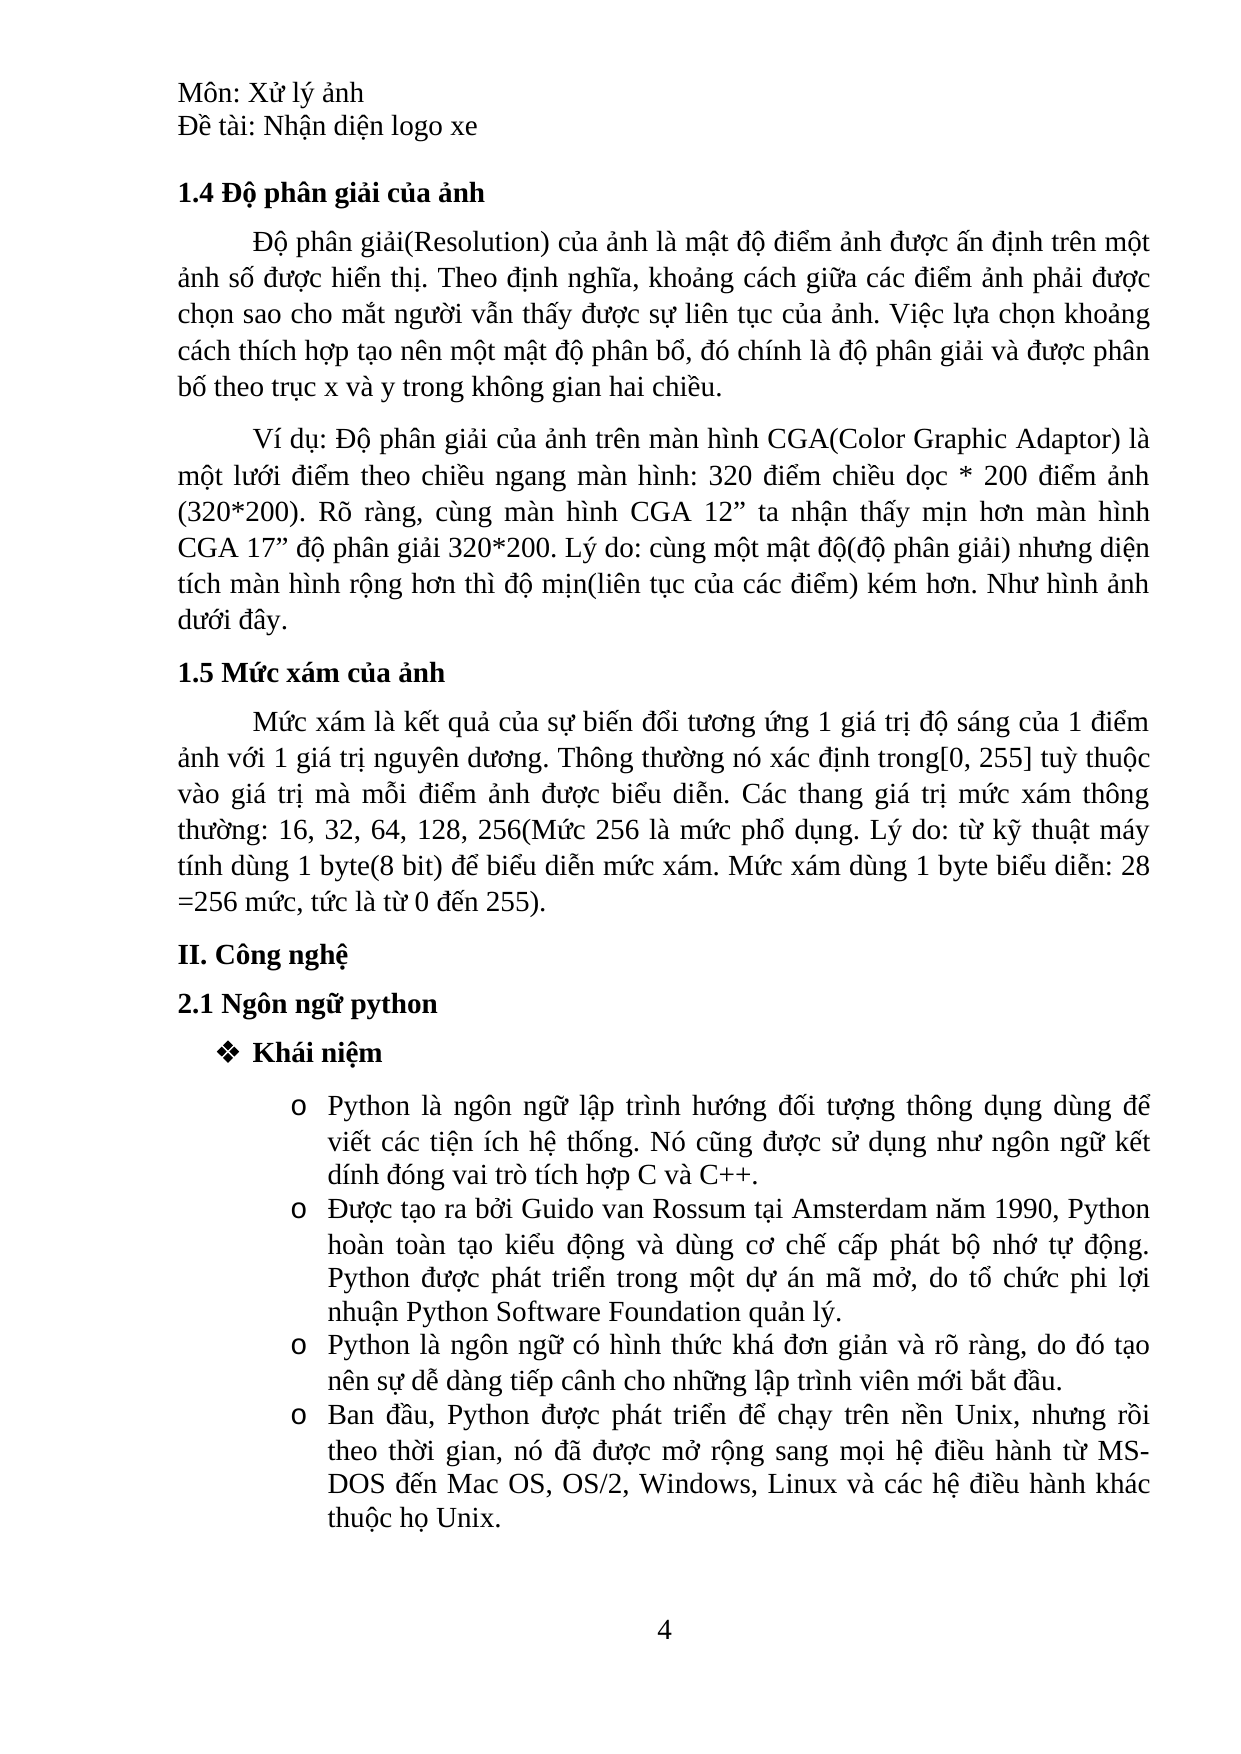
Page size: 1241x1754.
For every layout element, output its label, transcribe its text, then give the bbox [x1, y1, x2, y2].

list Ban đầu, Python được phát triển để chạy trên nền Unix, nhưng rồi theo thời gian, nó đã được mở rộng sang mọi hệ điều hành từ MS-DOS đến Mac OS, OS/2, Windows, Linux và các hệ điều hành khác thuộc họ Unix. [290, 1397, 1152, 1534]
list Được tạo ra bởi Guido van Rossum tại Amsterdam năm 1990, Python hoàn toàn tạo kiểu động và dùng cơ chế cấp phát bộ nhớ tự động. Python được phát triển trong một dự án mã mở, do tổ chức phi lợi nhuận Python Software Foundation quản lý. [290, 1191, 1152, 1327]
subtitle 1.5 Mức xám của ảnh [177, 655, 1152, 689]
subtitle 1.4 Độ phân giải của ảnh [177, 176, 1152, 209]
list Python là ngôn ngữ có hình thức khá đơn giản và rõ ràng, do đó tạo nên sự dễ dàng tiếp cânh cho những lập trình viên mới bắt đầu. [290, 1327, 1152, 1397]
subtitle 2.1 Ngôn ngữ python [177, 986, 1152, 1019]
text Mức xám là kết quả của sự biến đổi tương ứng 1 giá trị độ sáng của 1 điểm ảnh với 1 giá trị nguyên dương. Thông thường nó xác định trong[0, 255] tuỳ thuộc vào giá trị mà mỗi điểm ảnh được biểu diễn. Các thang giá trị mức xám thông thường: 16, 32, 64, 128, 256(Mức 256 là mức phổ dụng. Lý do: từ kỹ thuật máy tính dùng 1 byte(8 bit) để biểu diễn mức xám. Mức xám dùng 1 byte biểu diễn: 28 =256 mức, tức là từ 0 đến 255). [177, 704, 1152, 918]
list Python là ngôn ngữ lập trình hướng đối tượng thông dụng dùng để viết các tiện ích hệ thống. Nó cũng được sử dụng như ngôn ngữ kết dính đóng vai trò tích hợp C và C++. [290, 1088, 1152, 1191]
text Độ phân giải(Resolution) của ảnh là mật độ điểm ảnh được ấn định trên một ảnh số được hiển thị. Theo định nghĩa, khoảng cách giữa các điểm ảnh phải được chọn sao cho mắt người vẫn thấy được sự liên tục của ảnh. Việc lựa chọn khoảng cách thích hợp tạo nên một mật độ phân bổ, đó chính là độ phân giải và được phân bố theo trục x và y trong không gian hai chiều. [177, 224, 1152, 402]
list Khái niệm [215, 1035, 1152, 1068]
text Ví dụ: Độ phân giải của ảnh trên màn hình CGA(Color Graphic Adaptor) là một lưới điểm theo chiều ngang màn hình: 320 điểm chiều dọc * 200 điểm ảnh (320*200). Rõ ràng, cùng màn hình CGA 12” ta nhận thấy mịn hơn màn hình CGA 17” độ phân giải 320*200. Lý do: cùng một mật độ(độ phân giải) nhưng diện tích màn hình rộng hơn thì độ mịn(liên tục của các điểm) kém hơn. Như hình ảnh dưới đây. [177, 422, 1152, 636]
subtitle II. Công nghệ [177, 937, 1152, 971]
